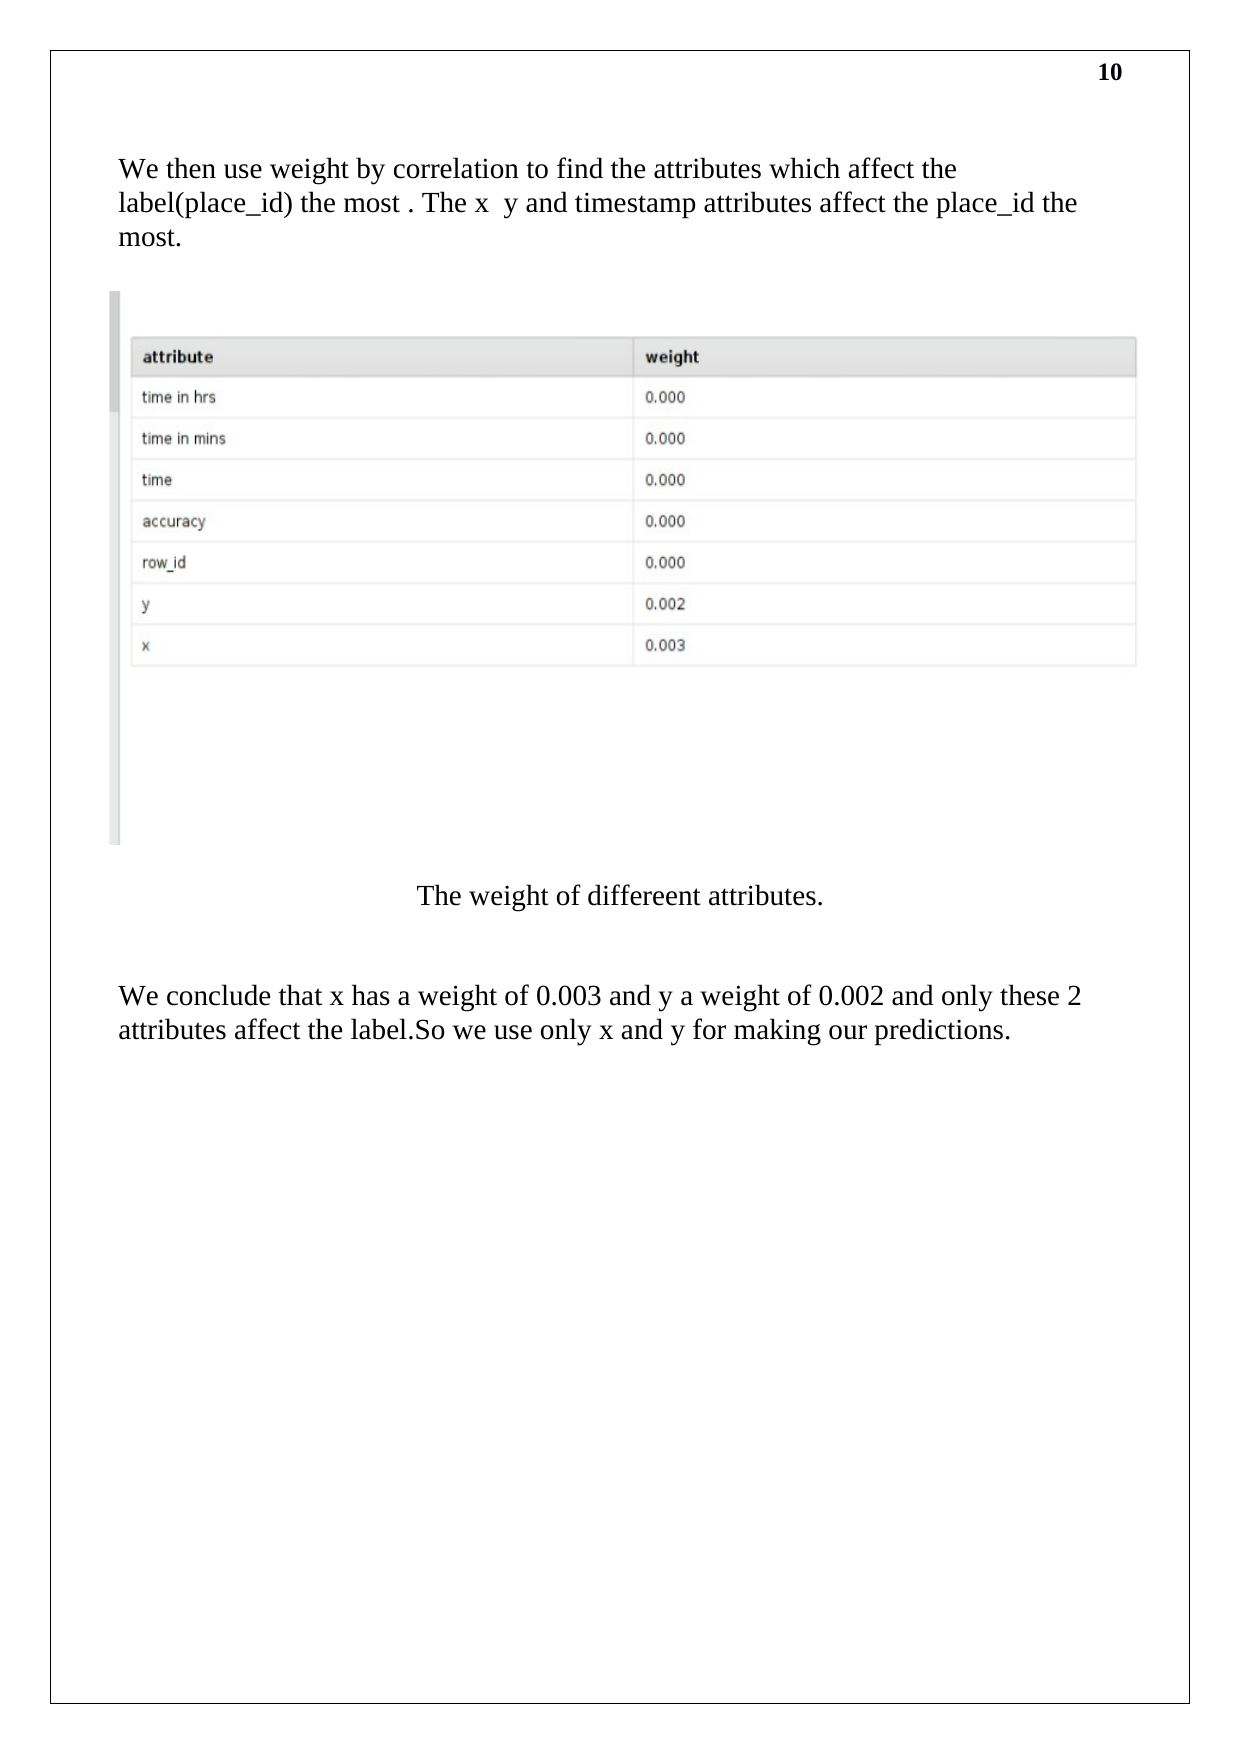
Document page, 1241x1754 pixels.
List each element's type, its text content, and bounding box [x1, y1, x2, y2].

text The weight of differeent attributes. [118, 878, 1122, 911]
picture [109, 291, 1147, 845]
text We conclude that x has a weight of 0.003 and y a weight of 0.002 and only these 2 attributes affect the label.So we use only x and y for making our predictions. [118, 978, 1122, 1046]
text We then use weight by correlation to find the attributes which affect the label(place_id) the most . The x y and timestamp attributes affect the place_id the most. [118, 152, 1122, 252]
